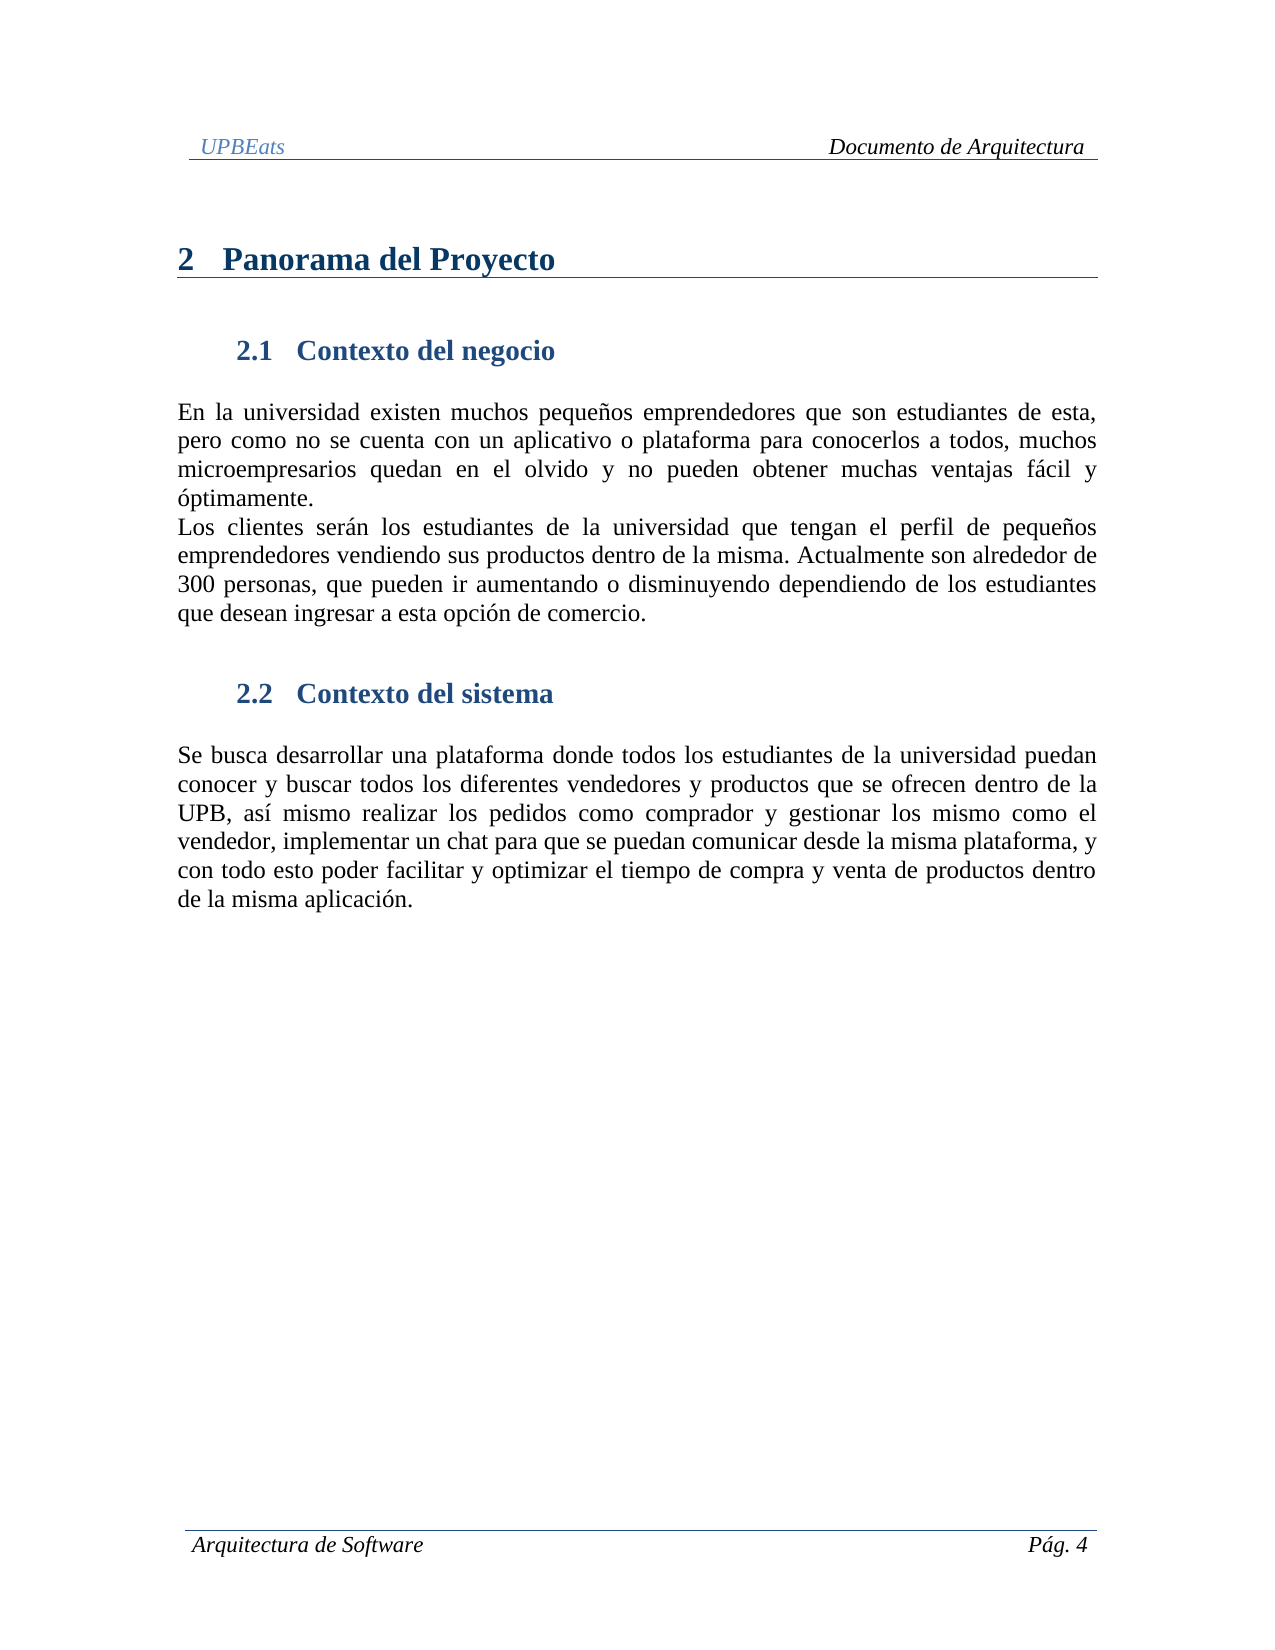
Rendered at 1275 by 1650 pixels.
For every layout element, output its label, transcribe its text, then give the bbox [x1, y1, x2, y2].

subtitle Contexto del sistema [236, 677, 1098, 710]
subtitle Panorama del Proyecto [177, 239, 1098, 277]
text Se busca desarrollar una plataforma donde todos los estudiantes de la universidad puedan conocer y buscar todos los diferentes vendedores y productos que se ofrecen dentro de la UPB, así mismo realizar los pedidos como comprador y gestionar los mismo como el vendedor, implementar un chat para que se puedan comunicar desde la misma plataforma, y con todo esto poder facilitar y optimizar el tiempo de compra y venta de productos dentro de la misma aplicación. [177, 740, 1098, 913]
text En la universidad existen muchos pequeños emprendedores que son estudiantes de esta, pero como no se cuenta con un aplicativo o plataforma para conocerlos a todos, muchos microempresarios quedan en el olvido y no pueden obtener muchas ventajas fácil y óptimamente. [177, 397, 1098, 512]
text Los clientes serán los estudiantes de la universidad que tengan el perfil de pequeños emprendedores vendiendo sus productos dentro de la misma. Actualmente son alrededor de 300 personas, que pueden ir aumentando o disminuyendo dependiendo de los estudiantes que desean ingresar a esta opción de comercio. [177, 512, 1098, 627]
subtitle Contexto del negocio [236, 333, 1098, 367]
